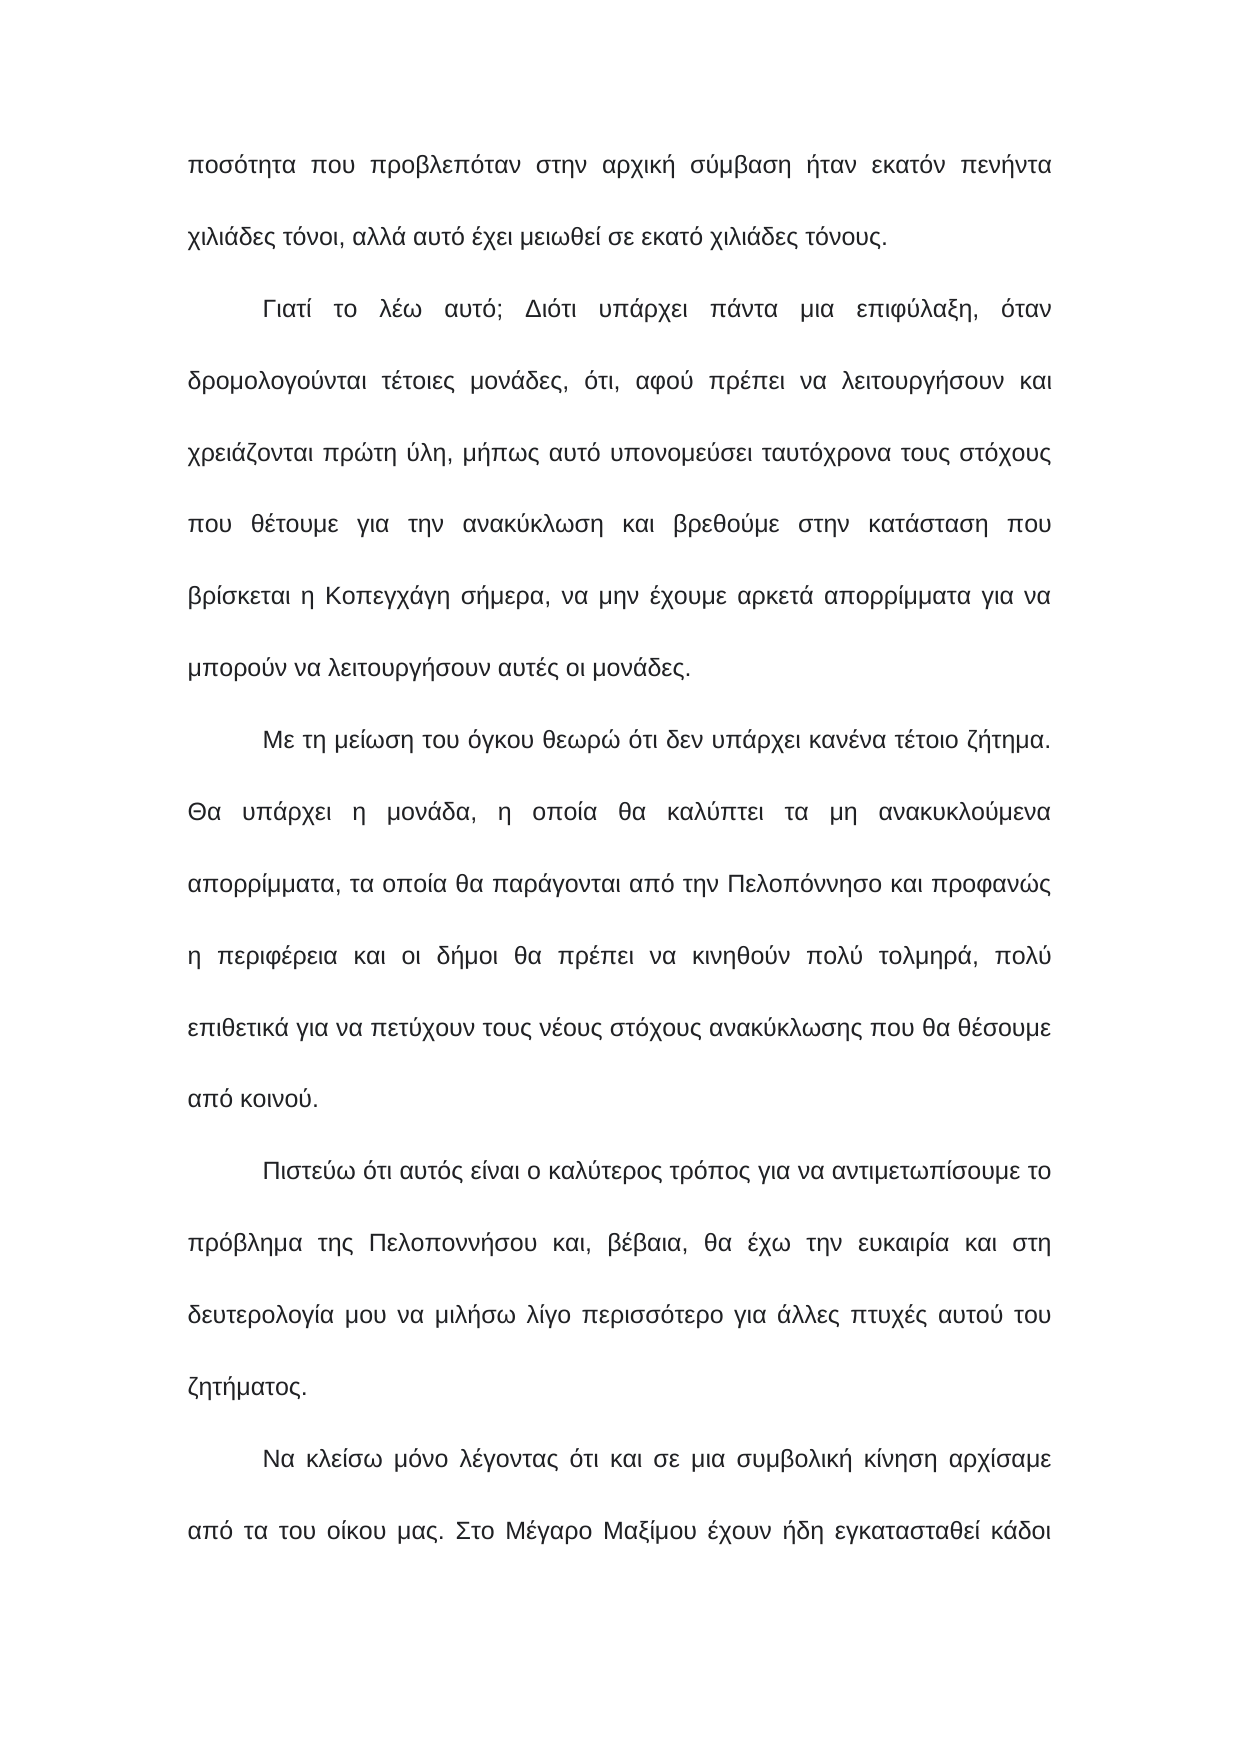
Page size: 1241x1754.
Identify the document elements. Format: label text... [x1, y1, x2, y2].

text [187, 150, 1053, 251]
text Με τη μείωση του όγκου θεωρώ ότι δεν υπάρχει κανένα τέτοιο ζήτημα. Θα υπάρχει η μονάδα, η οποία θα καλύπτει τα μη ανακυκλούμενα απορρίμματα, τα οποία θα παράγονται από την Πελοπόννησο και προφανώς η περιφέρεια και οι δήμοι θα πρέπει να κινηθούν πολύ τολμηρά, πολύ επιθετικά για να πετύχουν τους νέους στόχους ανακύκλωσης που θα θέσουμε από κοινού. [187, 725, 1053, 1113]
text Γιατί το λέω αυτό; Διότι υπάρχει πάντα μια επιφύλαξη, όταν δρομολογούνται τέτοιες μονάδες, ότι, αφού πρέπει να λειτουργήσουν και χρειάζονται πρώτη ύλη, μήπως αυτό υπονομεύσει ταυτόχρονα τους στόχους που θέτουμε για την ανακύκλωση και βρεθούμε στην κατάσταση που βρίσκεται η Κοπεγχάγη σήμερα, να μην έχουμε αρκετά απορρίμματα για να μπορούν να λειτουργήσουν αυτές οι μονάδες. [187, 294, 1053, 682]
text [187, 1444, 1053, 1544]
text Πιστεύω ότι αυτός είναι ο καλύτερος τρόπος για να αντιμετωπίσουμε το πρόβλημα της Πελοποννήσου και, βέβαια, θα έχω την ευκαιρία και στη δευτερολογία μου να μιλήσω λίγο περισσότερο για άλλες πτυχές αυτού του ζητήματος. [187, 1156, 1053, 1401]
